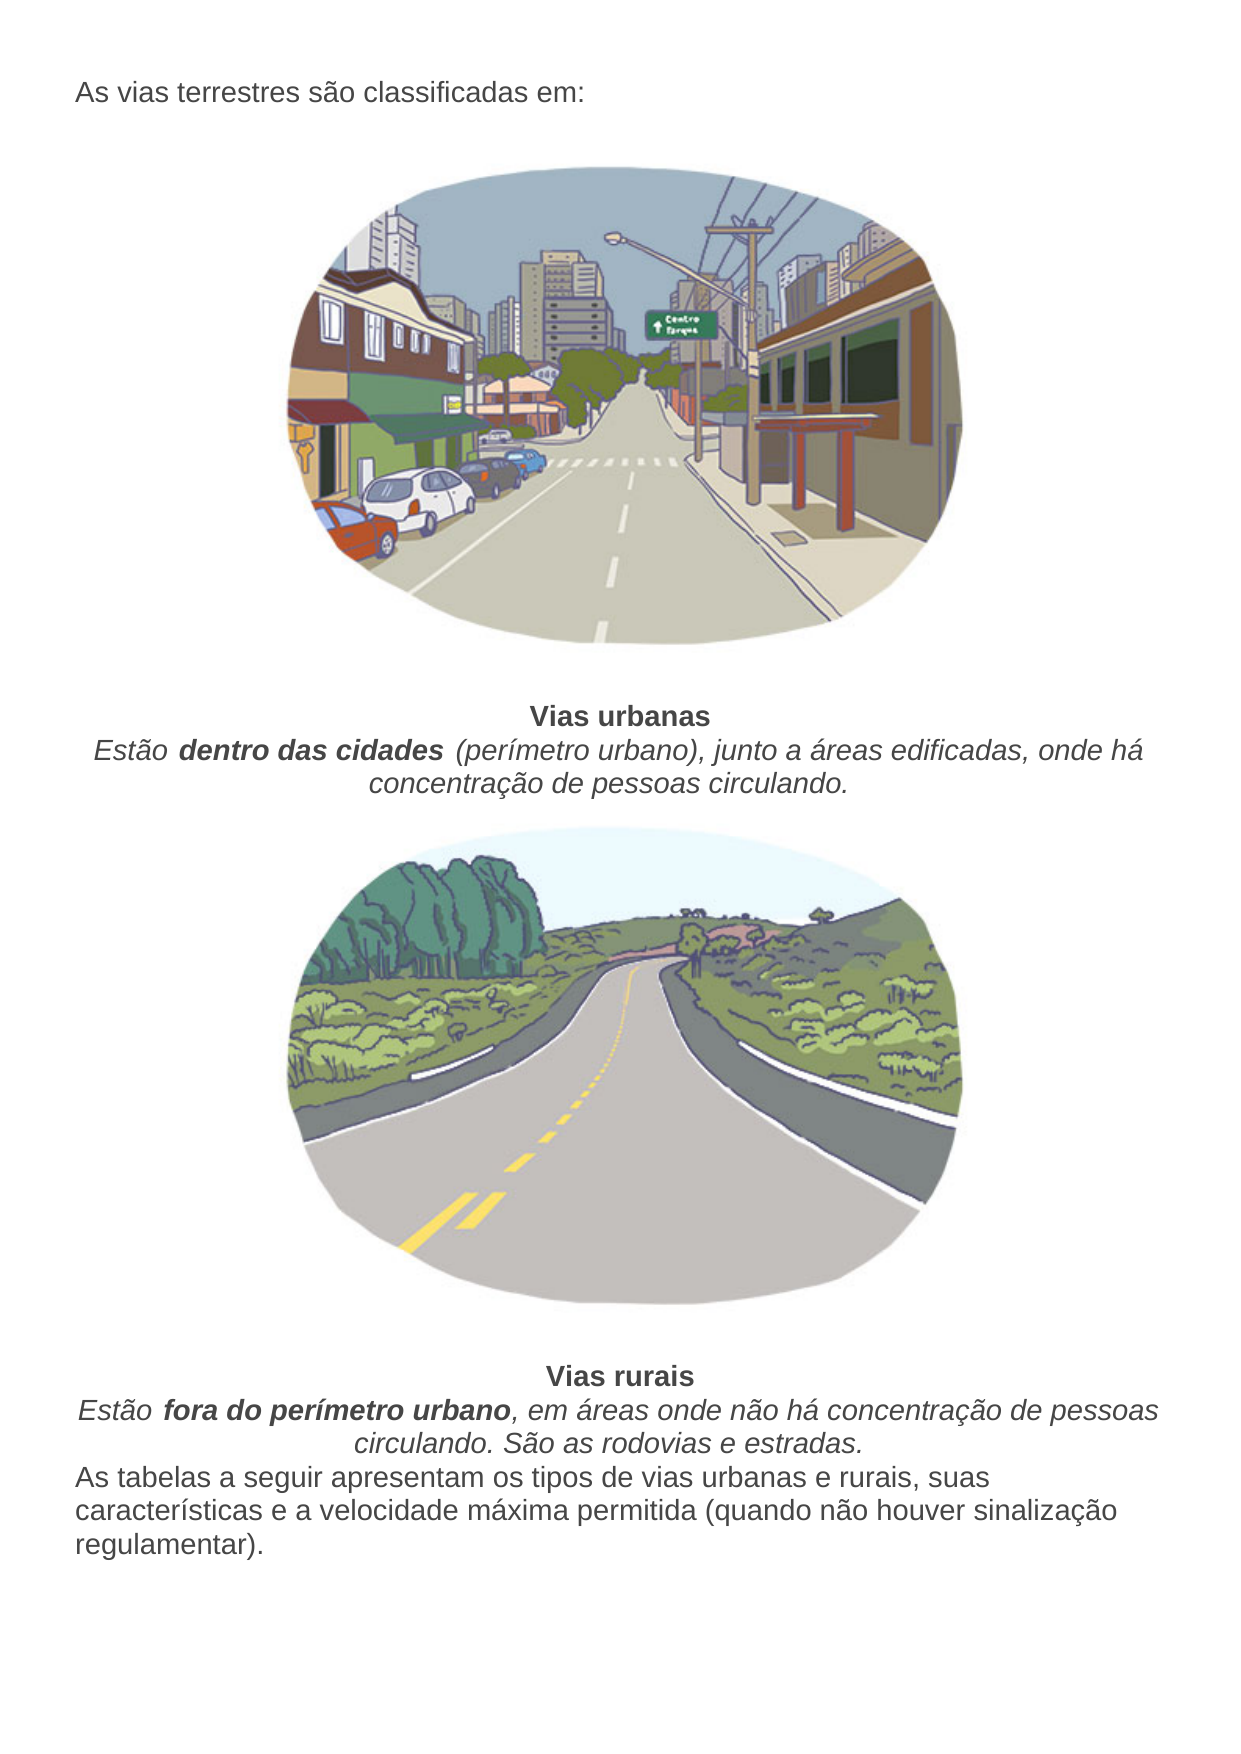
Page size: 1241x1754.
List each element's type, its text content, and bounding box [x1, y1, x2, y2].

text Vias rurais [75, 1359, 1165, 1393]
text As vias terrestres são classificadas em: [75, 75, 1165, 108]
picture [229, 139, 1011, 681]
text Estão dentro das cidades (perímetro urbano), junto a áreas edificadas, onde há concentração de pessoas circulando. [75, 733, 1165, 800]
text Vias urbanas [75, 699, 1165, 733]
text As tabelas a seguir apresentam os tipos de vias urbanas e rurais, suas características e a velocidade máxima permitida (quando não houver sinalização regulamentar). [75, 1460, 1165, 1560]
text Estão fora do perímetro urbano, em áreas onde não há concentração de pessoas circulando. São as rodovias e estradas. [75, 1393, 1165, 1460]
picture [229, 799, 1011, 1341]
